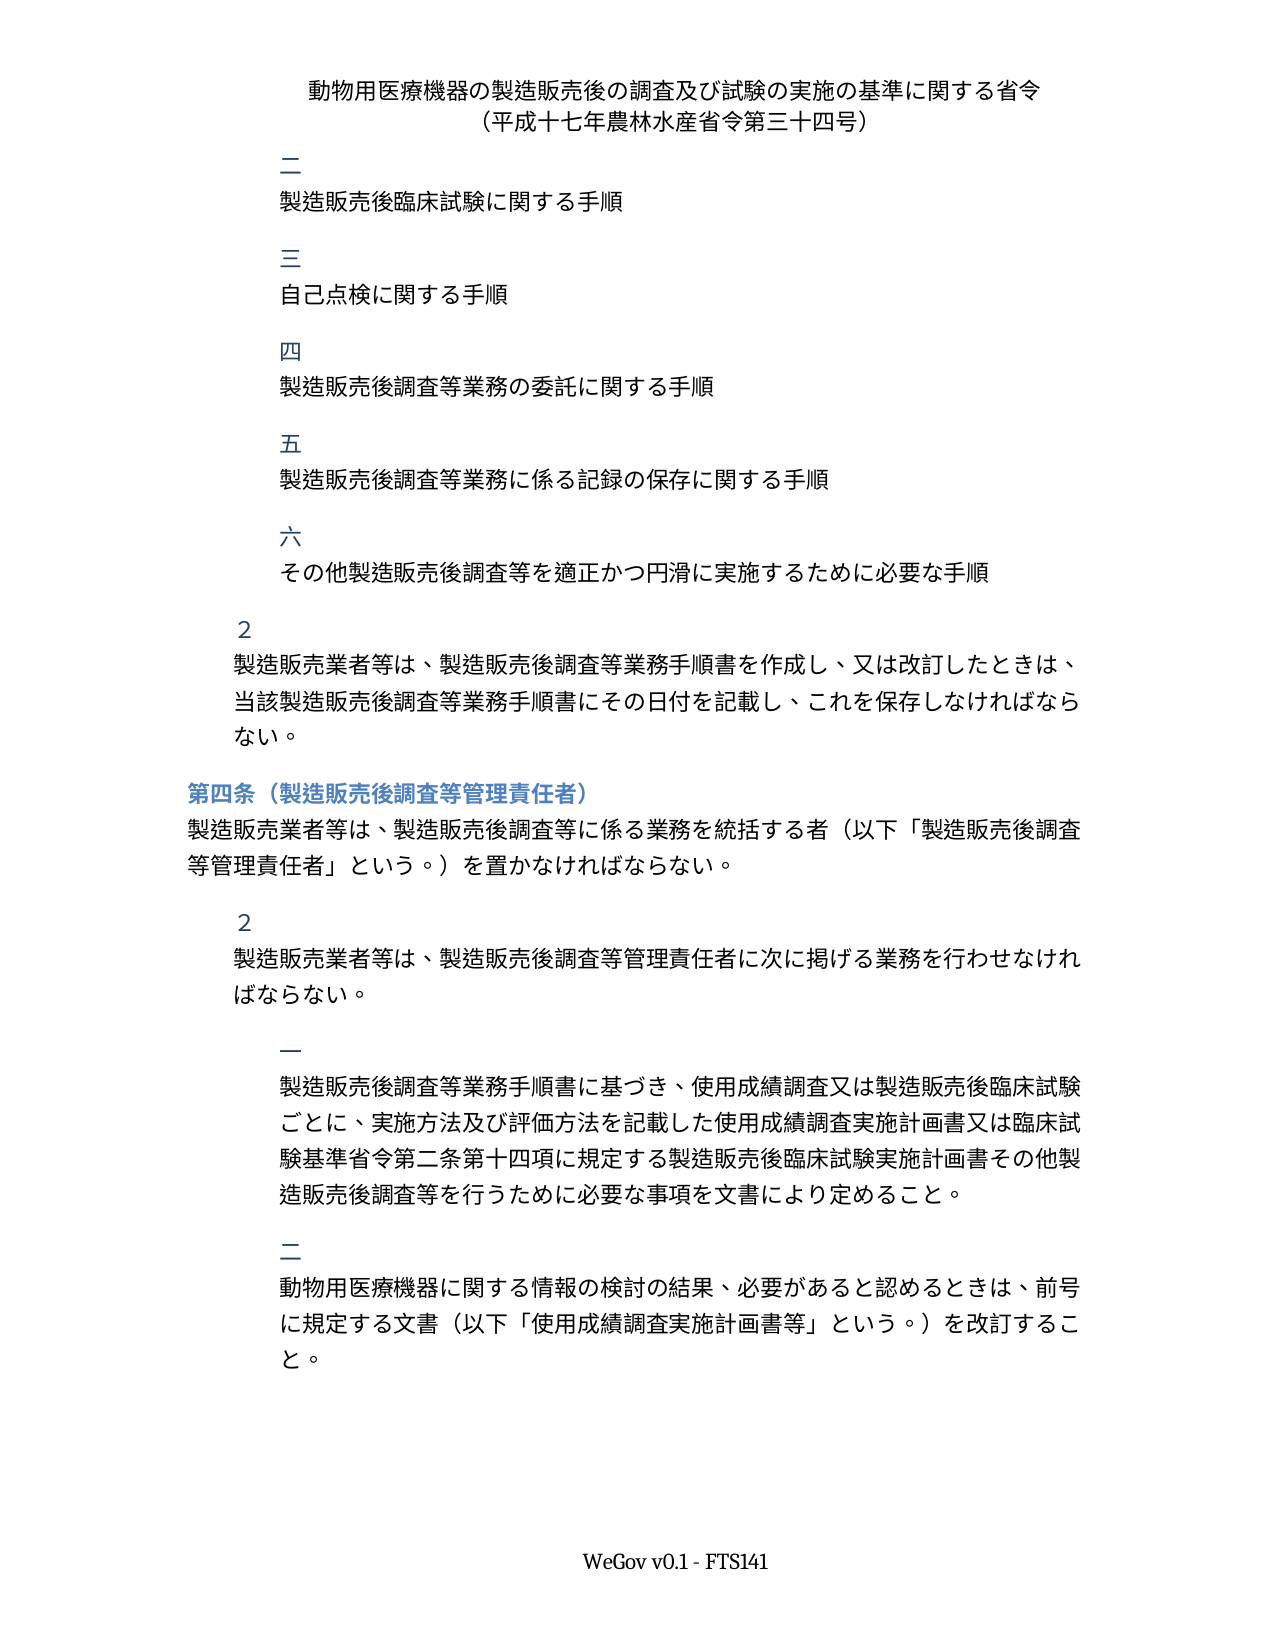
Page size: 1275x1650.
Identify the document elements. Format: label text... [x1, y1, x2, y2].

subtitle 六 [279, 521, 1087, 552]
subtitle ２ [233, 907, 1087, 938]
subtitle 二 [279, 150, 1087, 181]
text 製造販売後調査等業務手順書に基づき、使用成績調査又は製造販売後臨床試験ごとに、実施方法及び評価方法を記載した使用成績調査実施計画書又は臨床試験基準省令第二条第十四項に規定する製造販売後臨床試験実施計画書その他製造販売後調査等を行うために必要な事項を文書により定めること。 [279, 1071, 1087, 1210]
text 自己点検に関する手順 [279, 279, 1087, 310]
text 製造販売後調査等業務に係る記録の保存に関する手順 [279, 464, 1087, 495]
subtitle 第四条（製造販売後調査等管理責任者） [187, 778, 1087, 809]
subtitle 四 [279, 335, 1087, 367]
subtitle ２ [233, 613, 1087, 645]
text 製造販売業者等は、製造販売後調査等管理責任者に次に掲げる業務を行わせなければならない。 [233, 943, 1087, 1010]
text 動物用医療機器に関する情報の検討の結果、必要があると認めるときは、前号に規定する文書（以下「使用成績調査実施計画書等」という。）を改訂すること。 [279, 1272, 1087, 1375]
subtitle 三 [279, 243, 1087, 274]
subtitle 一 [279, 1035, 1087, 1067]
subtitle 二 [279, 1236, 1087, 1267]
text 製造販売業者等は、製造販売後調査等に係る業務を統括する者（以下「製造販売後調査等管理責任者」という。）を置かなければならない。 [187, 814, 1087, 881]
text 製造販売後臨床試験に関する手順 [279, 186, 1087, 217]
text 製造販売業者等は、製造販売後調査等業務手順書を作成し、又は改訂したときは、当該製造販売後調査等業務手順書にその日付を記載し、これを保存しなければならない。 [233, 649, 1087, 753]
text その他製造販売後調査等を適正かつ円滑に実施するために必要な手順 [279, 557, 1087, 588]
subtitle 五 [279, 428, 1087, 459]
text 製造販売後調査等業務の委託に関する手順 [279, 371, 1087, 403]
